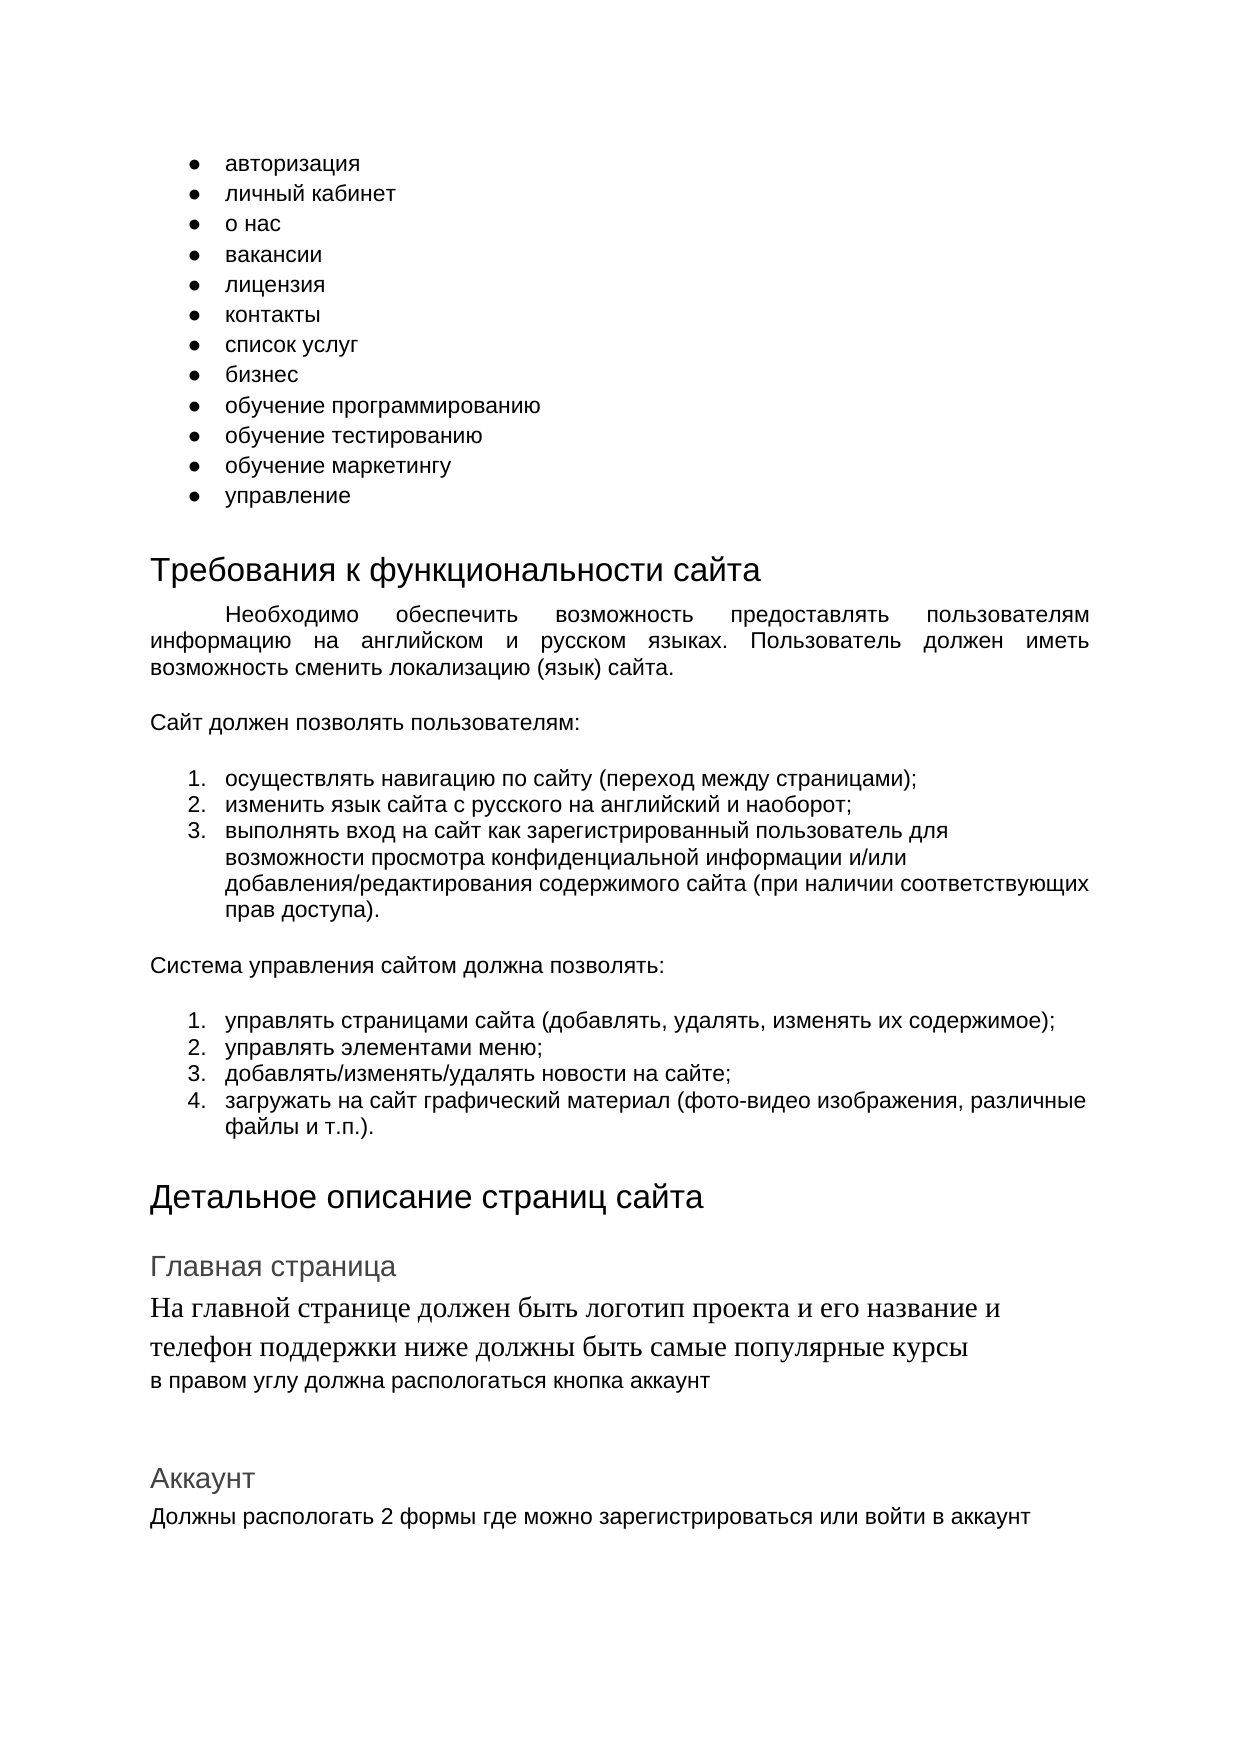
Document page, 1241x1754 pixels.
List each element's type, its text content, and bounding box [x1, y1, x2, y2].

list обучение маркетингу [187, 452, 1090, 478]
text Должны распологать 2 формы где можно зарегистрироваться или войти в аккаунт [150, 1503, 1090, 1529]
list контакты [187, 301, 1090, 327]
subtitle Аккаунт [150, 1461, 1090, 1495]
list управление [187, 482, 1090, 509]
list добавлять/изменять/удалять новости на сайте; [187, 1060, 1090, 1087]
text Необходимо обеспечить возможность предоставлять пользователям информацию на английском и русском языках. Пользователь должен иметь возможность сменить локализацию (язык) сайта. [150, 601, 1090, 680]
list лицензия [187, 271, 1090, 297]
list обучение тестированию [187, 422, 1090, 448]
text Система управления сайтом должна позволять: [150, 952, 1090, 978]
text Сайт должен позволять пользователям: [150, 709, 1090, 736]
text в правом углу должна распологаться кнопка аккаунт [150, 1367, 1090, 1394]
list управлять страницами сайта (добавлять, удалять, изменять их содержимое); [187, 1007, 1090, 1034]
list список услуг [187, 331, 1090, 358]
list авторизация [187, 150, 1090, 176]
list изменить язык сайта с русского на английский и наоборот; [187, 791, 1090, 817]
list выполнять вход на сайт как зарегистрированный пользователь для возможности просмотра конфиденциальной информации и/или добавления/редактирования содержимого сайта (при наличии соответствующих прав доступа). [187, 817, 1090, 923]
subtitle Детальное описание страниц сайта [150, 1177, 1090, 1215]
list вакансии [187, 241, 1090, 267]
list управлять элементами меню; [187, 1034, 1090, 1060]
list обучение программированию [187, 392, 1090, 418]
list загружать на сайт графический материал (фото-видео изображения, различные файлы и т.п.). [187, 1087, 1090, 1139]
list бизнес [187, 361, 1090, 388]
list осуществлять навигацию по сайту (переход между страницами); [187, 765, 1090, 791]
list личный кабинет [187, 180, 1090, 207]
subtitle Главная страница [150, 1248, 1090, 1282]
text На главной странице должен быть логотип проекта и его название и телефон поддержки ниже должны быть самые популярные курсы [150, 1290, 1090, 1362]
list о нас [187, 210, 1090, 237]
subtitle Требования к функциональности сайта [150, 550, 1090, 588]
